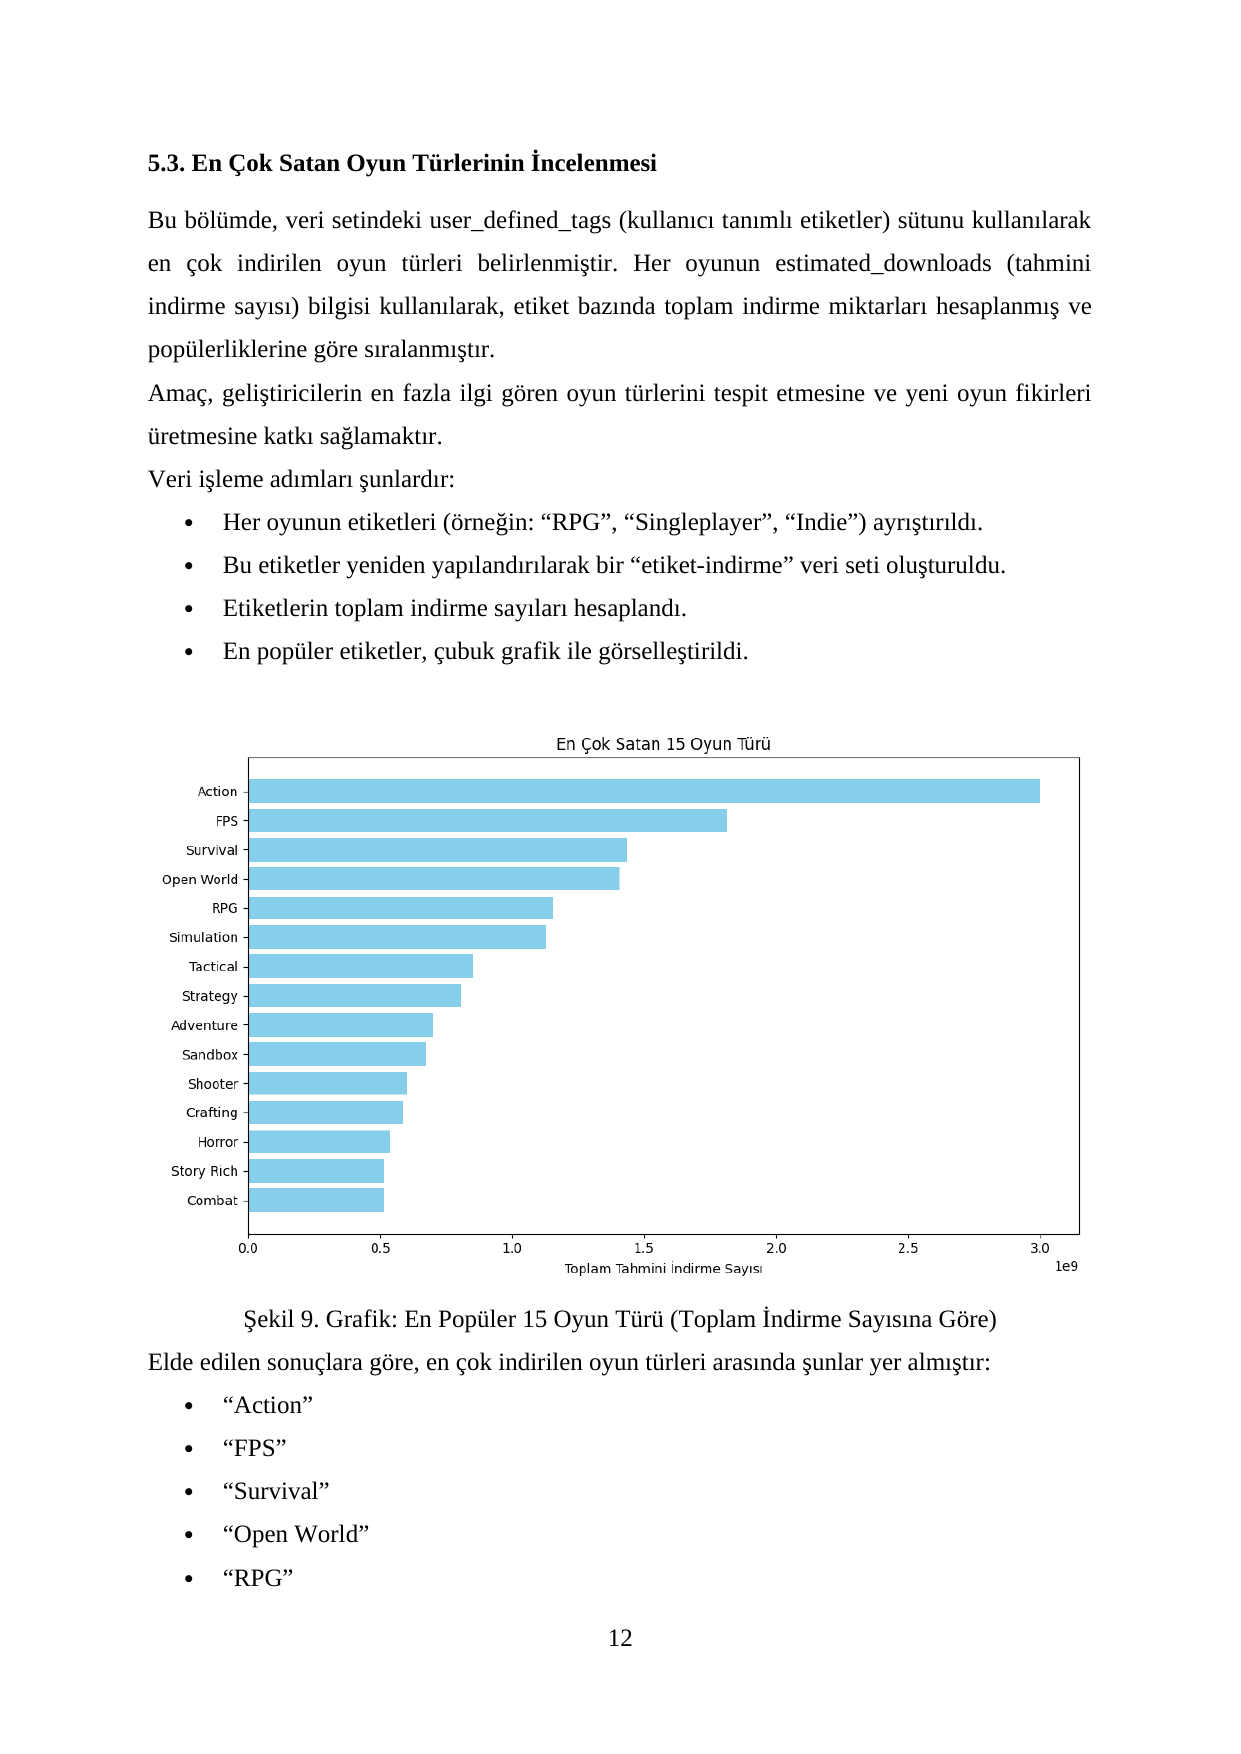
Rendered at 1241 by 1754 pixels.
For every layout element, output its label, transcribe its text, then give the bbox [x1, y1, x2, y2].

list “RPG” [185, 1563, 1093, 1591]
list En popüler etiketler, çubuk grafik ile görselleştirildi. [185, 636, 1093, 665]
text Amaç, geliştiricilerin en fazla ilgi gören oyun türlerini tespit etmesine ve yeni oyun fikirleri üretmesine katkı sağlamaktır. [148, 378, 1093, 449]
list Etiketlerin toplam indirme sayıları hesaplandı. [185, 593, 1093, 622]
list “Open World” [185, 1519, 1093, 1548]
text Veri işleme adımları şunlardır: [148, 464, 1093, 493]
text Elde edilen sonuçlara göre, en çok indirilen oyun türleri arasında şunlar yer almıştır: [148, 1347, 1093, 1376]
list “FPS” [185, 1433, 1093, 1462]
list Her oyunun etiketleri (örneğin: “RPG”, “Singleplayer”, “Indie”) ayrıştırıldı. [185, 507, 1093, 536]
list Bu etiketler yeniden yapılandırılarak bir “etiket-indirme” veri seti oluşturuldu. [185, 550, 1093, 579]
list “Action” [185, 1390, 1093, 1419]
text Bu bölümde, veri setindeki user_defined_tags (kullanıcı tanımlı etiketler) sütunu kullanılarak en çok indirilen oyun türleri belirlenmiştir. Her oyunun estimated_downloads (tahmini indirme sayısı) bilgisi kullanılarak, etiket bazında toplam indirme miktarları hesaplanmış ve popülerliklerine göre sıralanmıştır. [148, 205, 1093, 363]
picture [147, 722, 1093, 1290]
text Şekil 9. Grafik: En Popüler 15 Oyun Türü (Toplam İndirme Sayısına Göre) [148, 1304, 1093, 1333]
text 5.3. En Çok Satan Oyun Türlerinin İncelenmesi [148, 148, 1093, 176]
list “Survival” [185, 1476, 1093, 1505]
